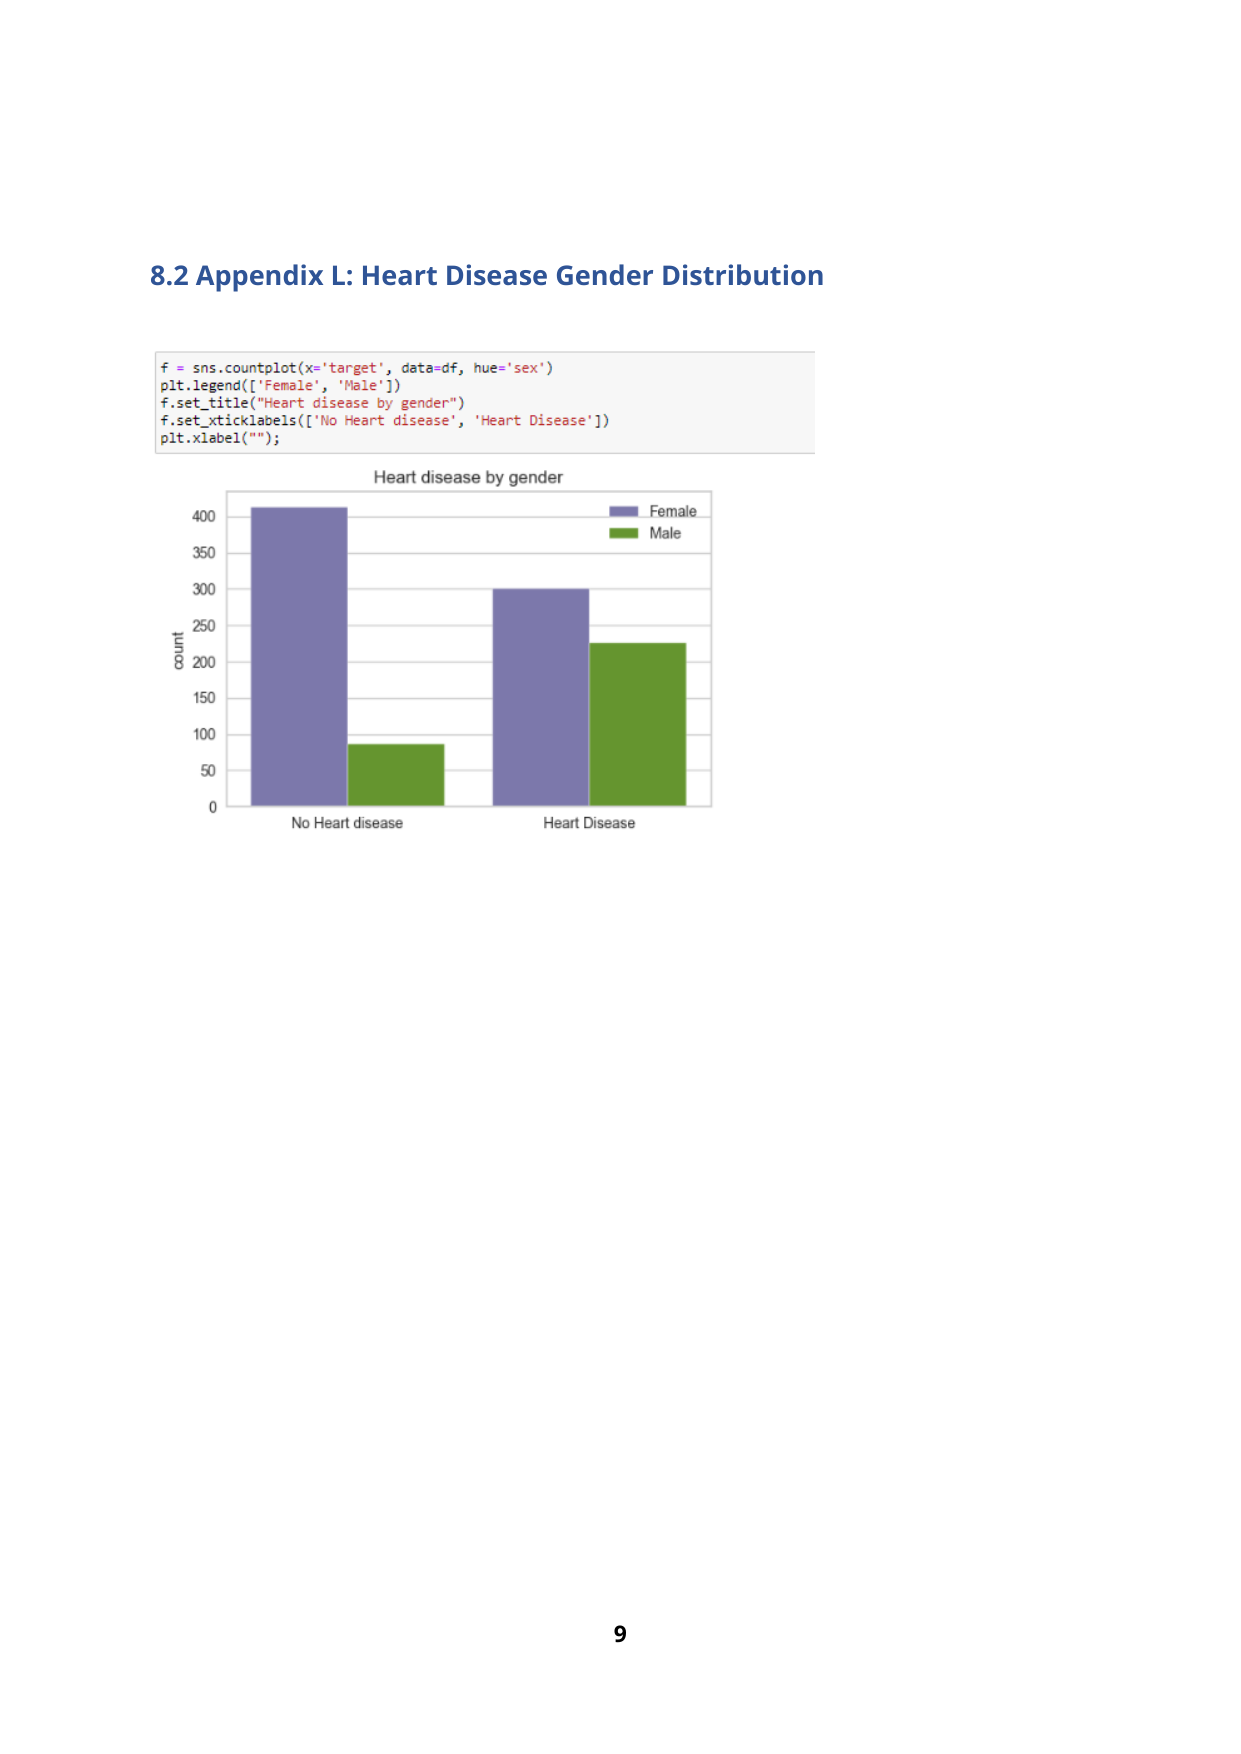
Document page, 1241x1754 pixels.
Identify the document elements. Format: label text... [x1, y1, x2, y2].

picture [150, 344, 815, 847]
subtitle 8.2 Appendix L: Heart Disease Gender Distribution [150, 256, 1090, 293]
